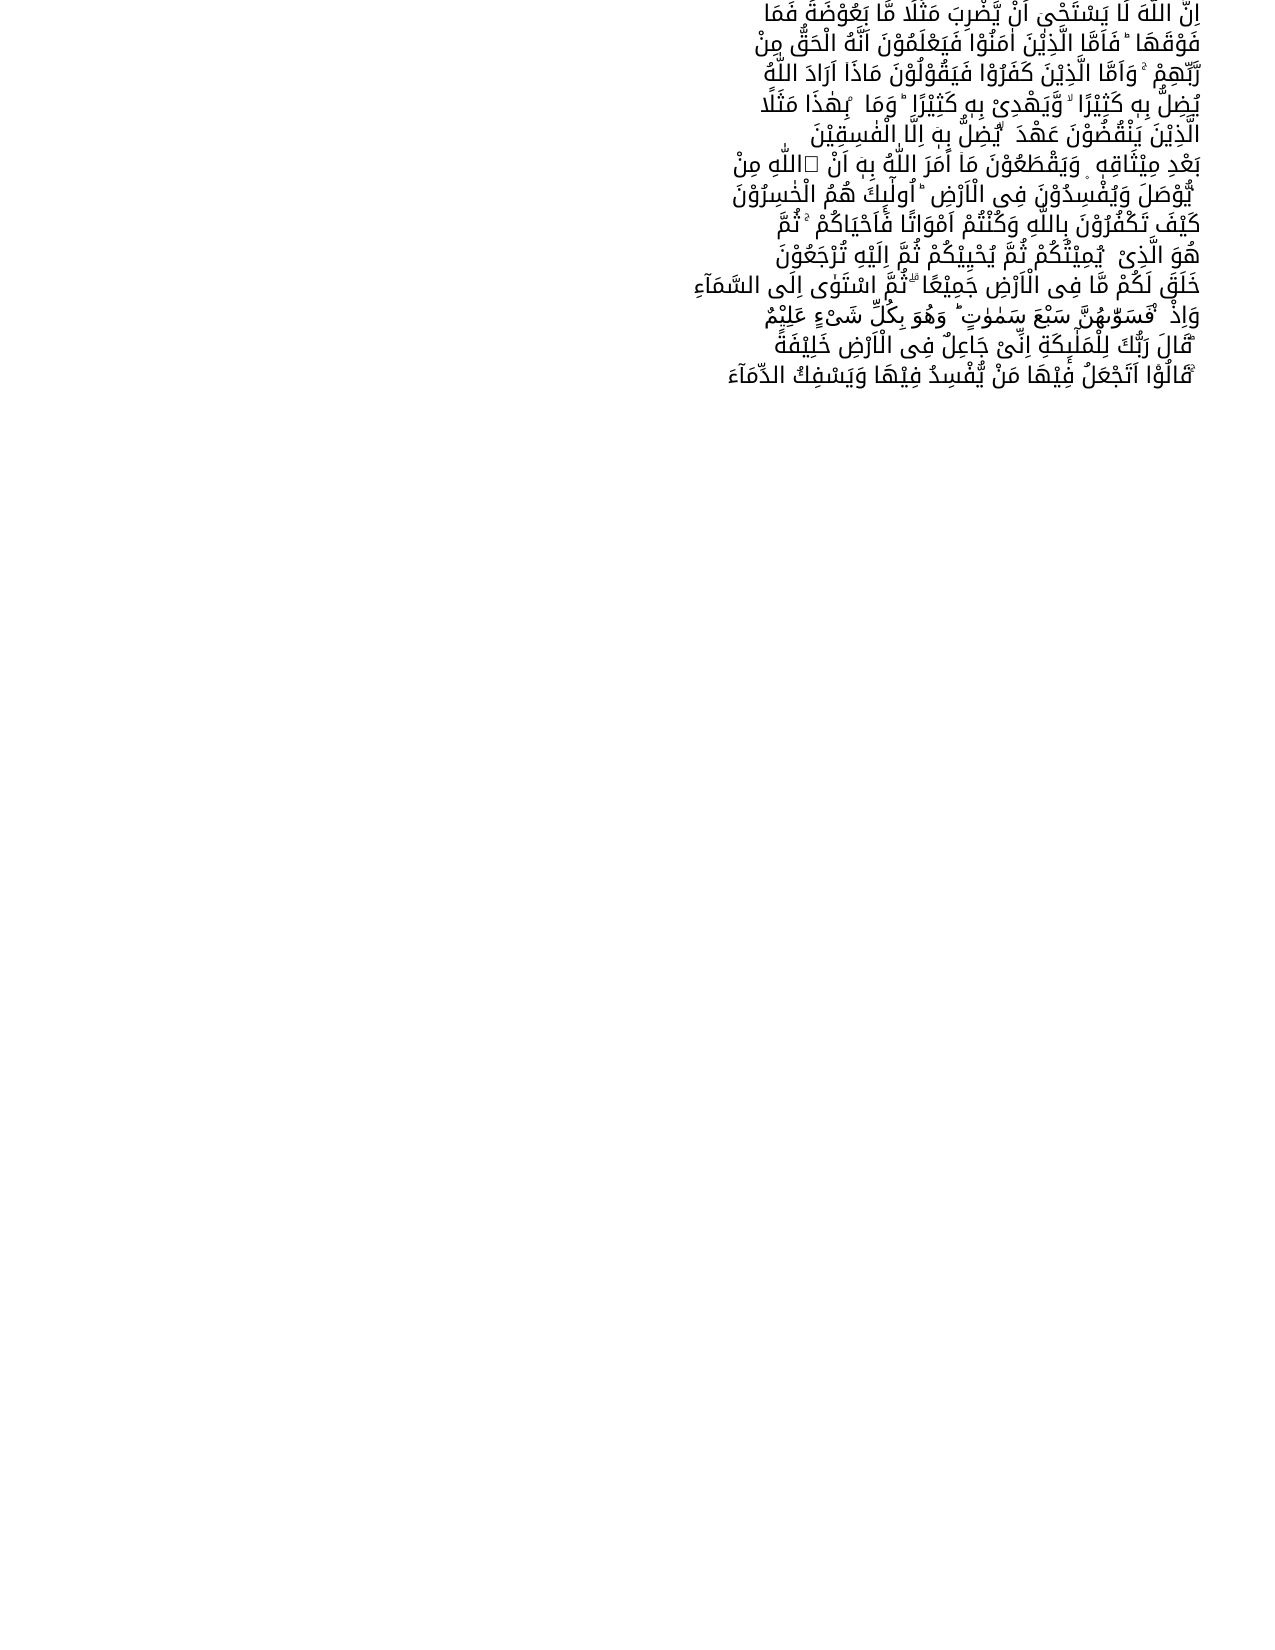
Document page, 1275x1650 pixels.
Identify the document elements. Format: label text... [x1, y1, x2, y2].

text قَالُوْۤا اَتَجْعَلُ فِیْهَا مَنْ یُّفْسِدُ فِیْهَا وَیَسْفِكُ الدِّمَآءَ ۚ [75, 362, 1200, 389]
text یُضِلُّ بِهٖۤ اِلَّا الْفٰسِقِیْنَ ۟ۙ الَّذِیْنَ یَنْقُضُوْنَ عَهْدَ [75, 121, 1200, 147]
text اِنَّ اللّٰهَ لَا یَسْتَحْیٖۤ اَنْ یَّضْرِبَ مَثَلًا مَّا بَعُوْضَةً فَمَا [75, 0, 1200, 26]
text فَسَوّٰىهُنَّ سَبْعَ سَمٰوٰتٍ ؕ وَهُوَ بِكُلِّ شَیْءٍ عَلِیْمٌ ۟۠ وَاِذْ [75, 302, 1200, 328]
text فَوْقَهَا ؕ فَاَمَّا الَّذِیْنَ اٰمَنُوْا فَیَعْلَمُوْنَ اَنَّهُ الْحَقُّ مِنْ [75, 30, 1200, 57]
text یُمِیْتُكُمْ ثُمَّ یُحْیِیْكُمْ ثُمَّ اِلَیْهِ تُرْجَعُوْنَ ۟ هُوَ الَّذِیْ [75, 242, 1200, 268]
text كَیْفَ تَكْفُرُوْنَ بِاللّٰهِ وَكُنْتُمْ اَمْوَاتًا فَاَحْیَاكُمْ ۚ ثُمَّ [75, 211, 1200, 238]
text خَلَقَ لَكُمْ مَّا فِی الْاَرْضِ جَمِیْعًا ۗ ثُمَّ اسْتَوٰۤی اِلَی السَّمَآءِ [75, 272, 1200, 298]
text بِهٰذَا مَثَلًا ۘ یُضِلُّ بِهٖ كَثِیْرًا ۙ وَّیَهْدِیْ بِهٖ كَثِیْرًا ؕ وَمَا [75, 91, 1200, 117]
text یُّوْصَلَ وَیُفْسِدُوْنَ فِی الْاَرْضِ ؕ اُولٰٓىِٕكَ هُمُ الْخٰسِرُوْنَ ۟ [75, 181, 1200, 208]
text اللّٰهِ مِنْ بَعْدِ مِیْثَاقِهٖ ۪ وَیَقْطَعُوْنَ مَاۤ اَمَرَ اللّٰهُ بِهٖۤ اَنْ [75, 151, 1200, 177]
text قَالَ رَبُّكَ لِلْمَلٰٓىِٕكَةِ اِنِّیْ جَاعِلٌ فِی الْاَرْضِ خَلِیْفَةً ؕ [75, 332, 1200, 359]
text رَّبِّهِمْ ۚ وَاَمَّا الَّذِیْنَ كَفَرُوْا فَیَقُوْلُوْنَ مَاذَاۤ اَرَادَ اللّٰهُ [75, 60, 1200, 87]
